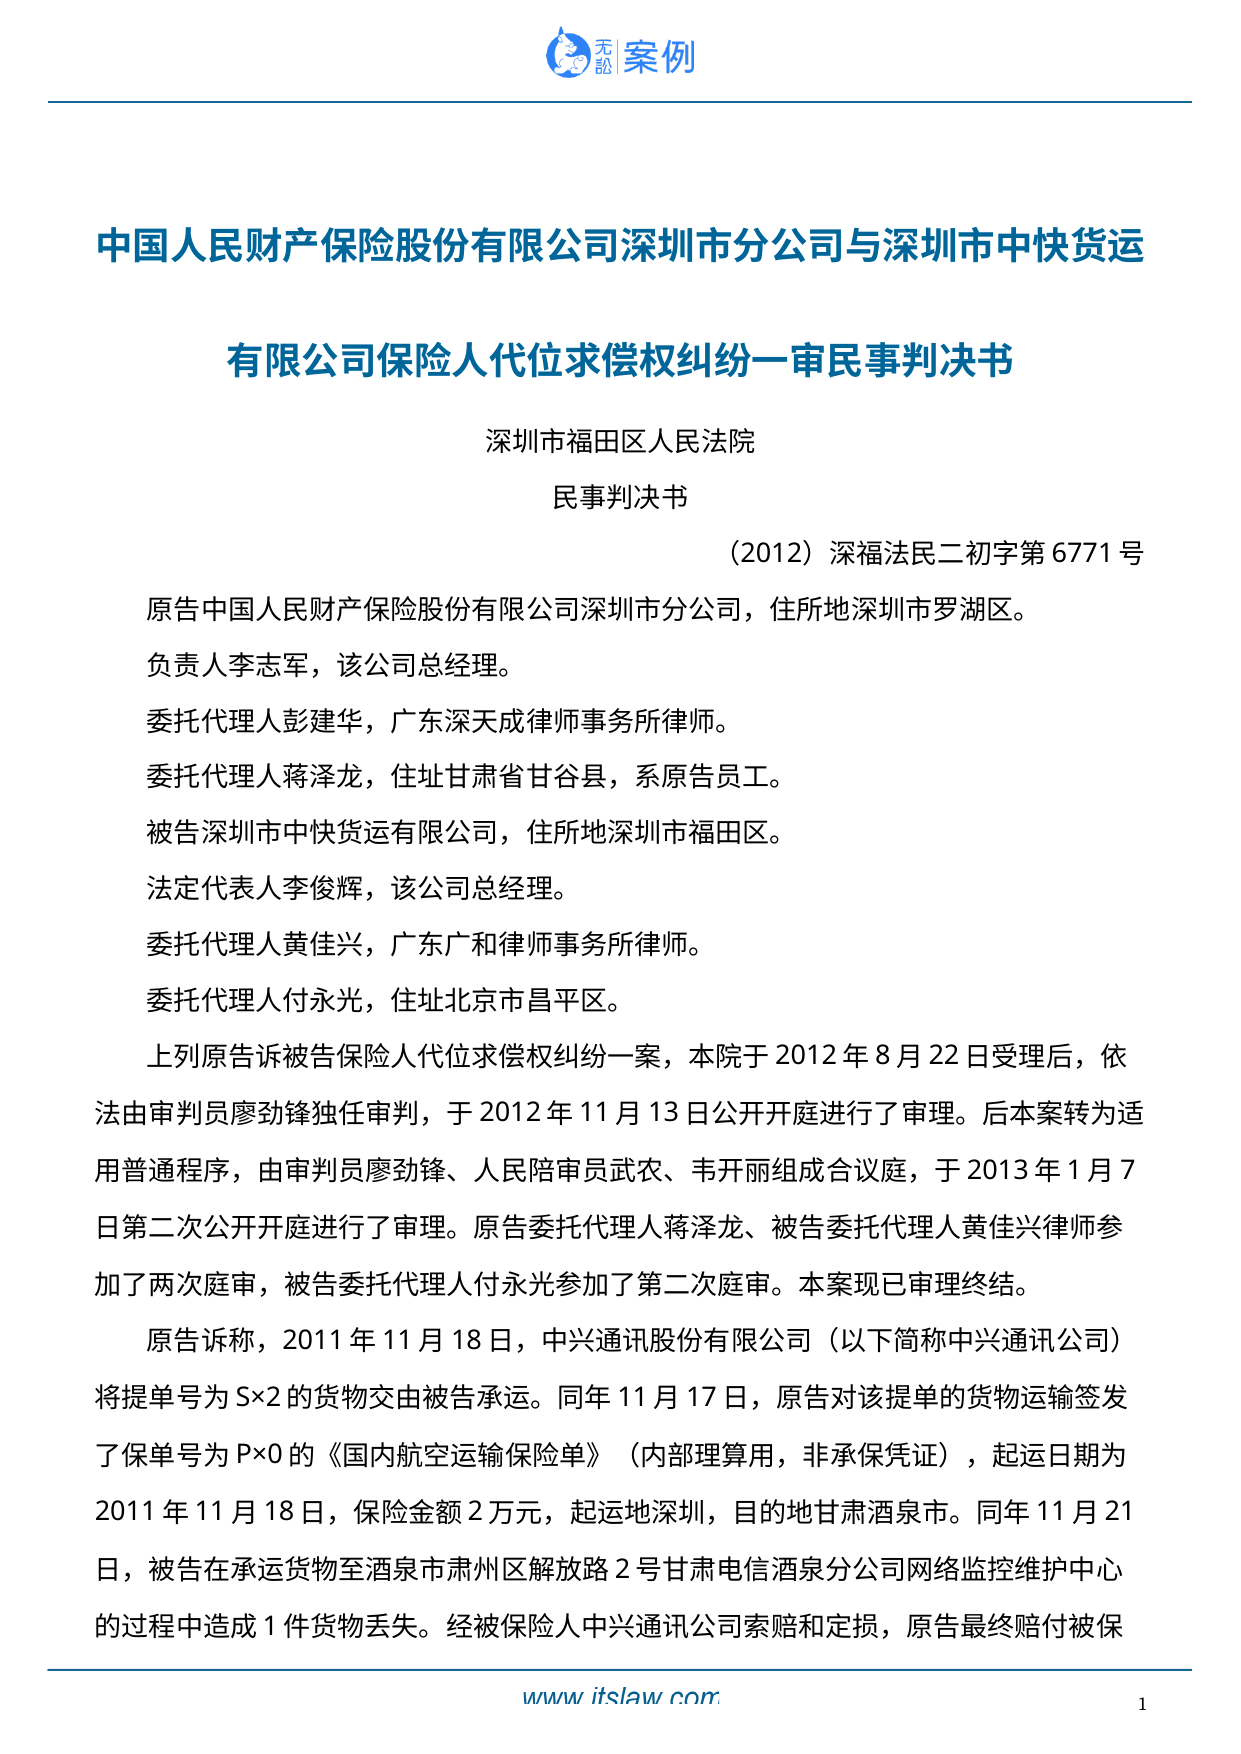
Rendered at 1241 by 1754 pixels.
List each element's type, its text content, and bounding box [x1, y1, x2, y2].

text （2012）深福法民二初字第6771号 [94, 530, 1146, 574]
text 委托代理人彭建华，广东深天成律师事务所律师。 [94, 697, 1146, 741]
text 原告中国人民财产保险股份有限公司深圳市分公司，住所地深圳市罗湖区。 [94, 586, 1146, 629]
text 委托代理人黄佳兴，广东广和律师事务所律师。 [94, 921, 1146, 964]
text 法定代表人李俊辉，该公司总经理。 [94, 865, 1146, 909]
text 负责人李志军，该公司总经理。 [94, 641, 1146, 685]
text 委托代理人付永光，住址北京市昌平区。 [94, 976, 1146, 1020]
text 上列原告诉被告保险人代位求偿权纠纷一案，本院于2012年8月22日受理后，依法由审判员廖劲锋独任审判，于2012年11月13日公开开庭进行了审理。后本案转为适用普通程序，由审判员廖劲锋、人民陪审员武农、韦开丽组成合议庭，于2013年1月7日第二次公开开庭进行了审理。原告委托代理人蒋泽龙、被告委托代理人黄佳兴律师参加了两次庭审，被告委托代理人付永光参加了第二次庭审。本案现已审理终结。 [94, 1032, 1146, 1305]
text 委托代理人蒋泽龙，住址甘肃省甘谷县，系原告员工。 [94, 753, 1146, 797]
text 民事判决书 [94, 474, 1146, 518]
picture [546, 26, 694, 78]
text 被告深圳市中快货运有限公司，住所地深圳市福田区。 [94, 809, 1146, 853]
text 深圳市福田区人民法院 [94, 418, 1146, 462]
picture [523, 1687, 720, 1704]
text 中国人民财产保险股份有限公司深圳市分公司与深圳市中快货运有限公司保险人代位求偿权纠纷一审民事判决书 [94, 85, 1146, 402]
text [94, 1317, 1146, 1647]
